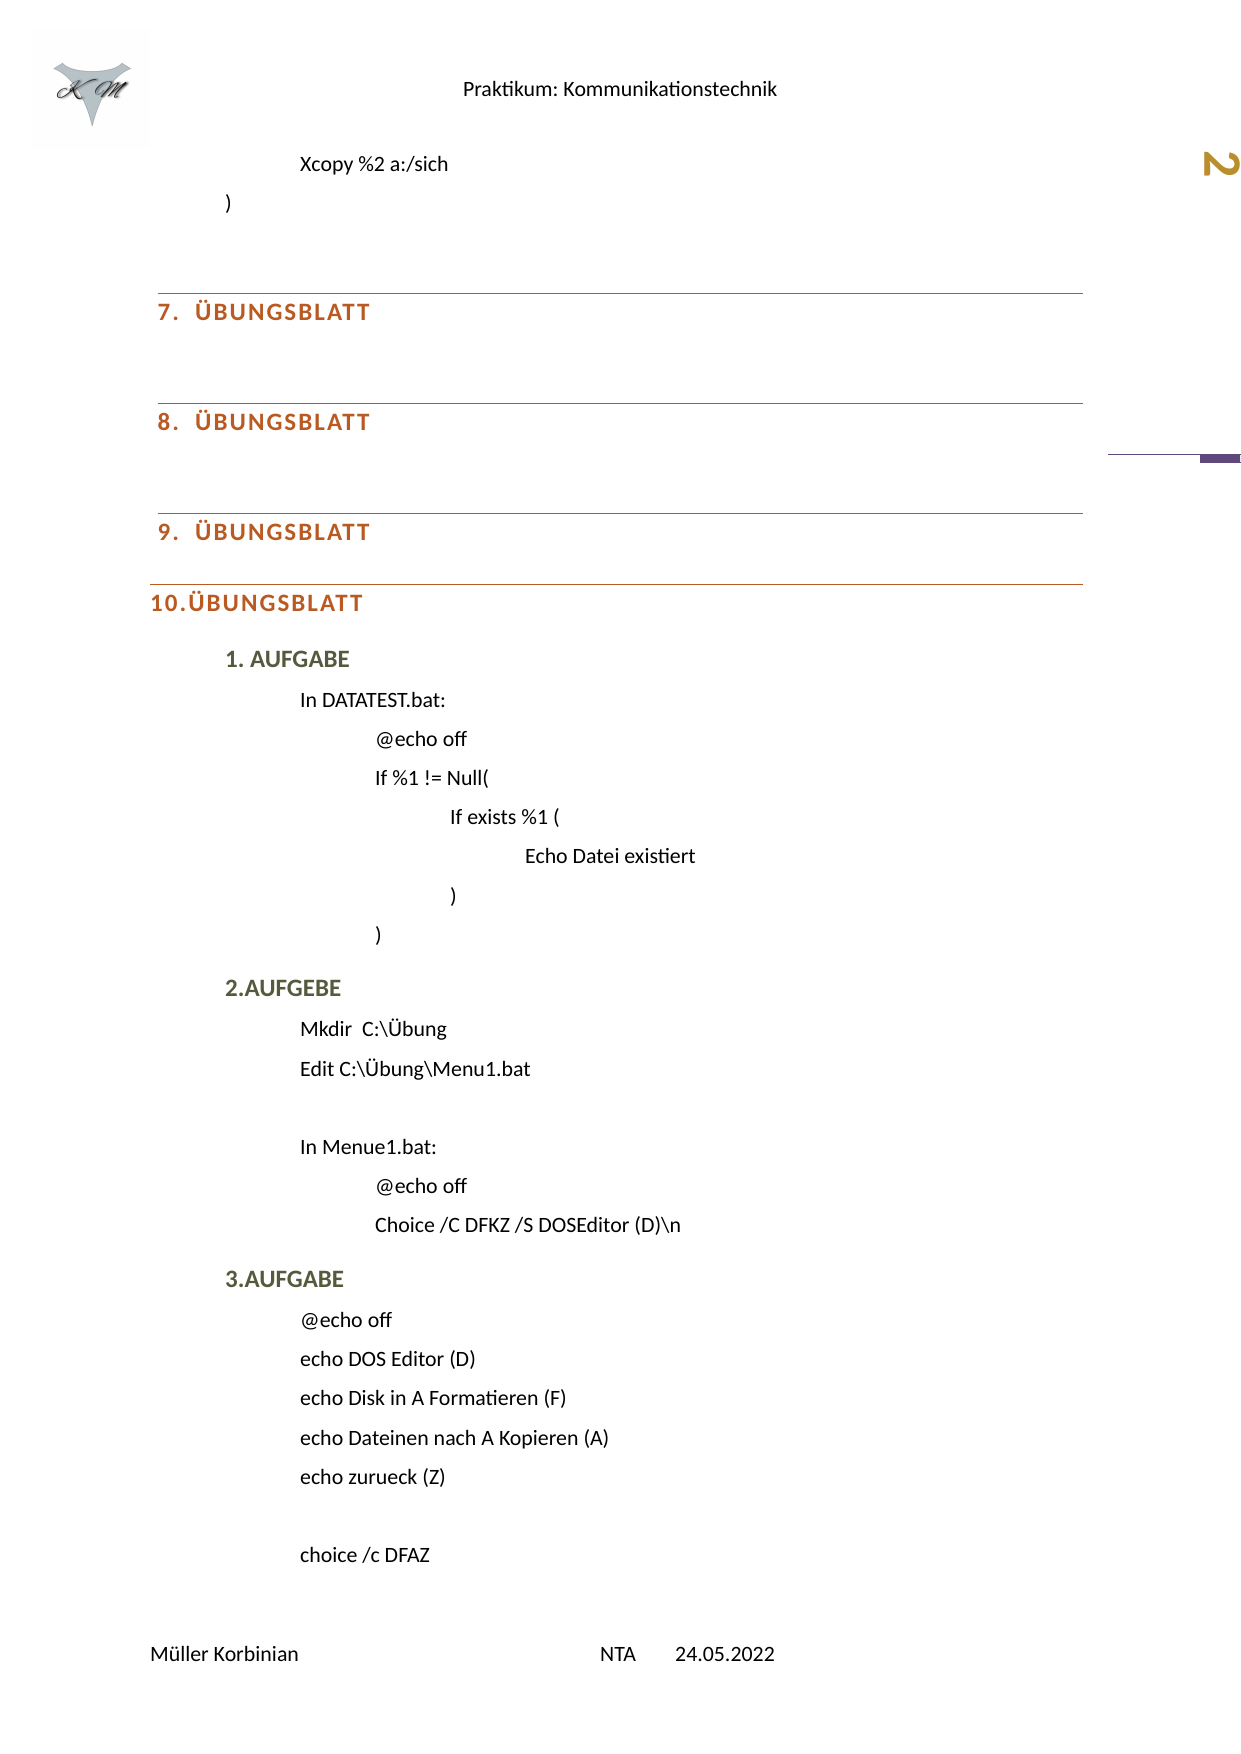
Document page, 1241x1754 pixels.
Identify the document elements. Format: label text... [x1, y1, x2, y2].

text Echo Datei existiert [157, 843, 1083, 869]
text @echo off [157, 725, 1083, 752]
text ) [157, 921, 1083, 948]
text ) [195, 189, 1083, 216]
picture [31, 29, 150, 149]
text Choice /C DFKZ /S DOSEditor (D)\n [157, 1211, 1083, 1238]
subtitle Übungsblatt [157, 294, 1083, 326]
text If %1 != Null( [157, 764, 1083, 791]
text If exists %1 ( [157, 803, 1083, 830]
text echo zurueck (Z) [300, 1463, 1083, 1489]
text choice /c DFAZ [300, 1541, 1083, 1568]
subtitle Übungsblatt [157, 404, 1083, 436]
text ) [382, 882, 1083, 908]
text In Menue1.bat: [157, 1133, 1083, 1160]
text Mkdir C:\Übung [157, 1016, 1083, 1042]
text echo Disk in A Formatieren (F) [300, 1384, 1083, 1411]
subtitle 3.Aufgabe [225, 1263, 1083, 1294]
subtitle Übungsblatt [157, 514, 1083, 547]
text Xcopy %2 a:/sich [195, 150, 1083, 177]
text echo DOS Editor (D) [300, 1345, 1083, 1372]
subtitle 1. Aufgabe [225, 643, 1083, 673]
subtitle 10.Übungsblatt [150, 585, 1083, 618]
text Edit C:\Übung\Menu1.bat [157, 1055, 1083, 1081]
text @echo off [157, 1306, 1083, 1333]
text In DATATEST.bat: [157, 686, 1083, 713]
text echo Dateinen nach A Kopieren (A) [300, 1424, 1083, 1450]
subtitle 2.Aufgebe [225, 973, 1083, 1003]
text @echo off [157, 1172, 1083, 1199]
